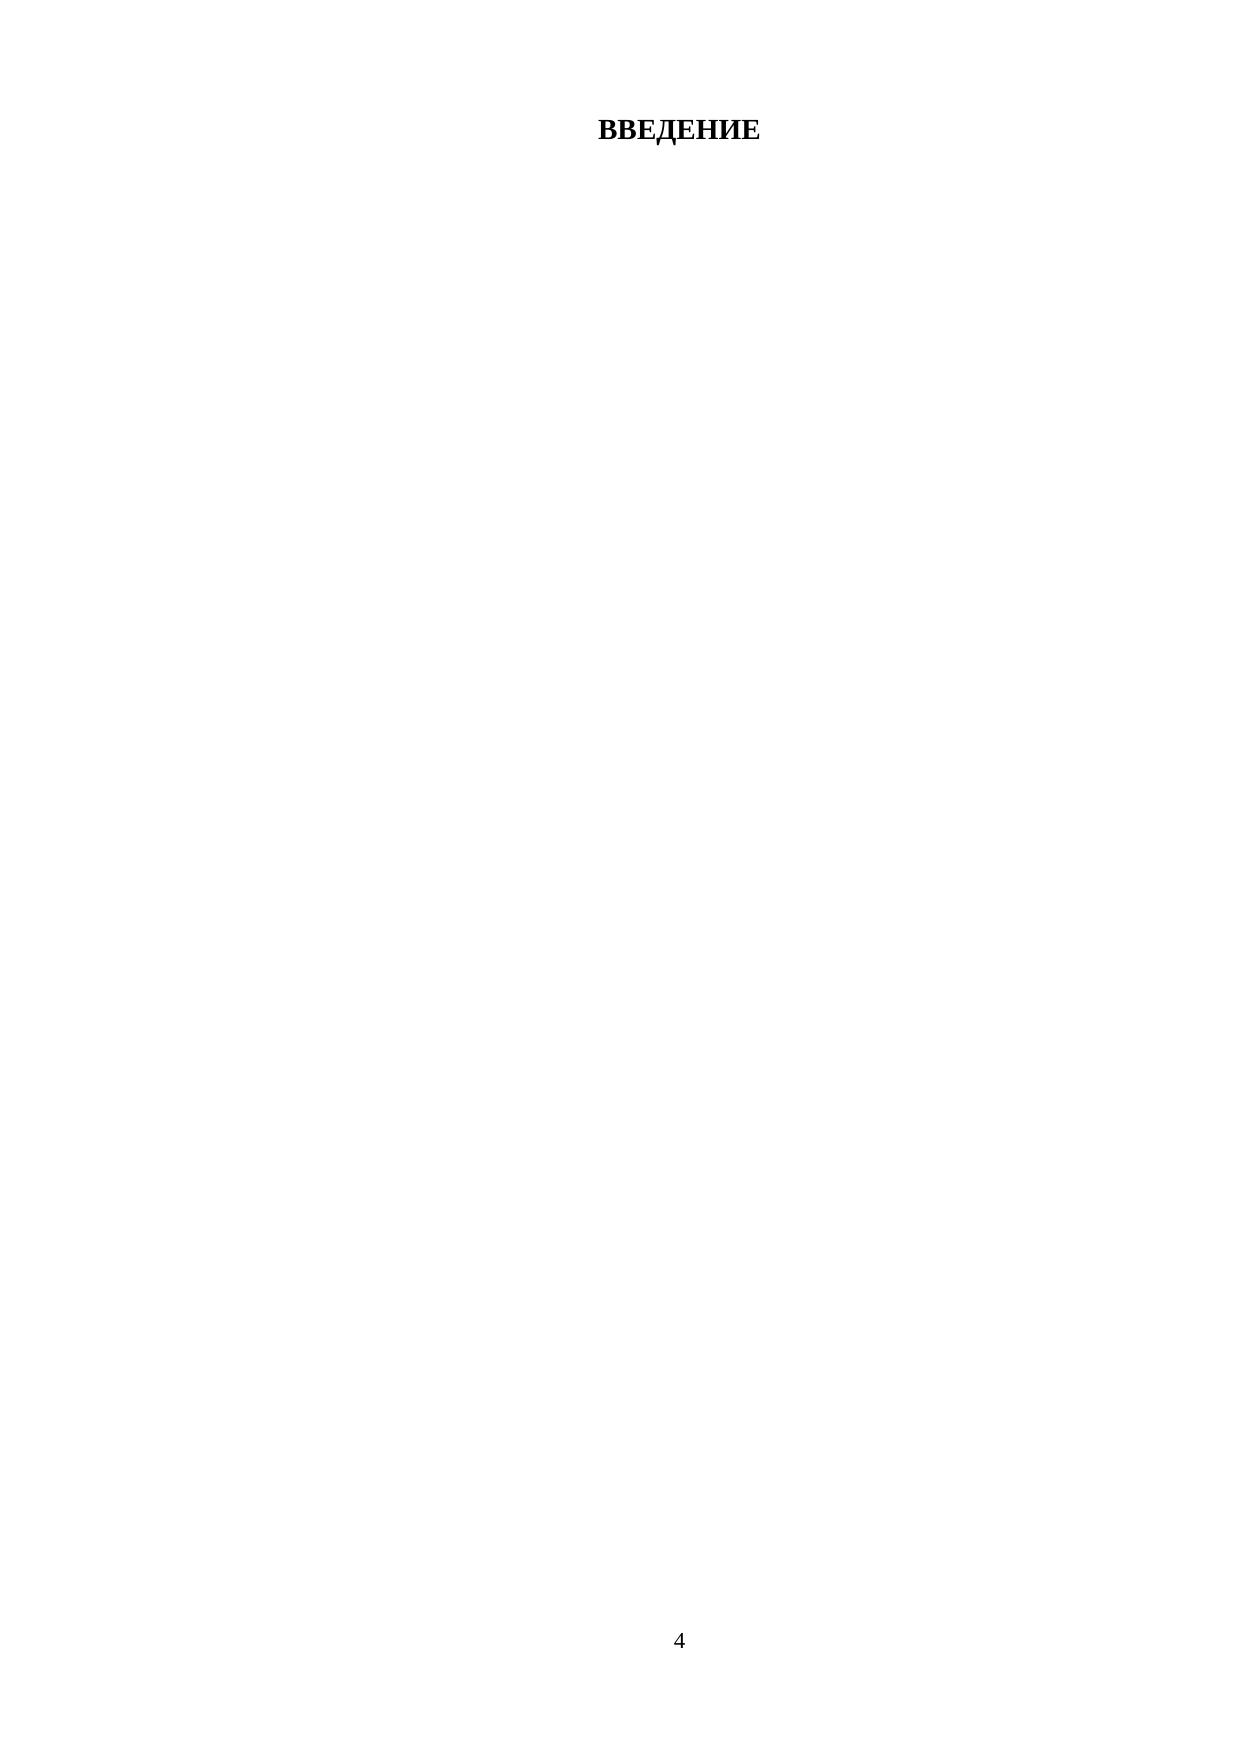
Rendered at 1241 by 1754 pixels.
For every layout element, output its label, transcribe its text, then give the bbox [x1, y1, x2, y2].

text ВВЕДЕНИЕ [177, 118, 1181, 145]
